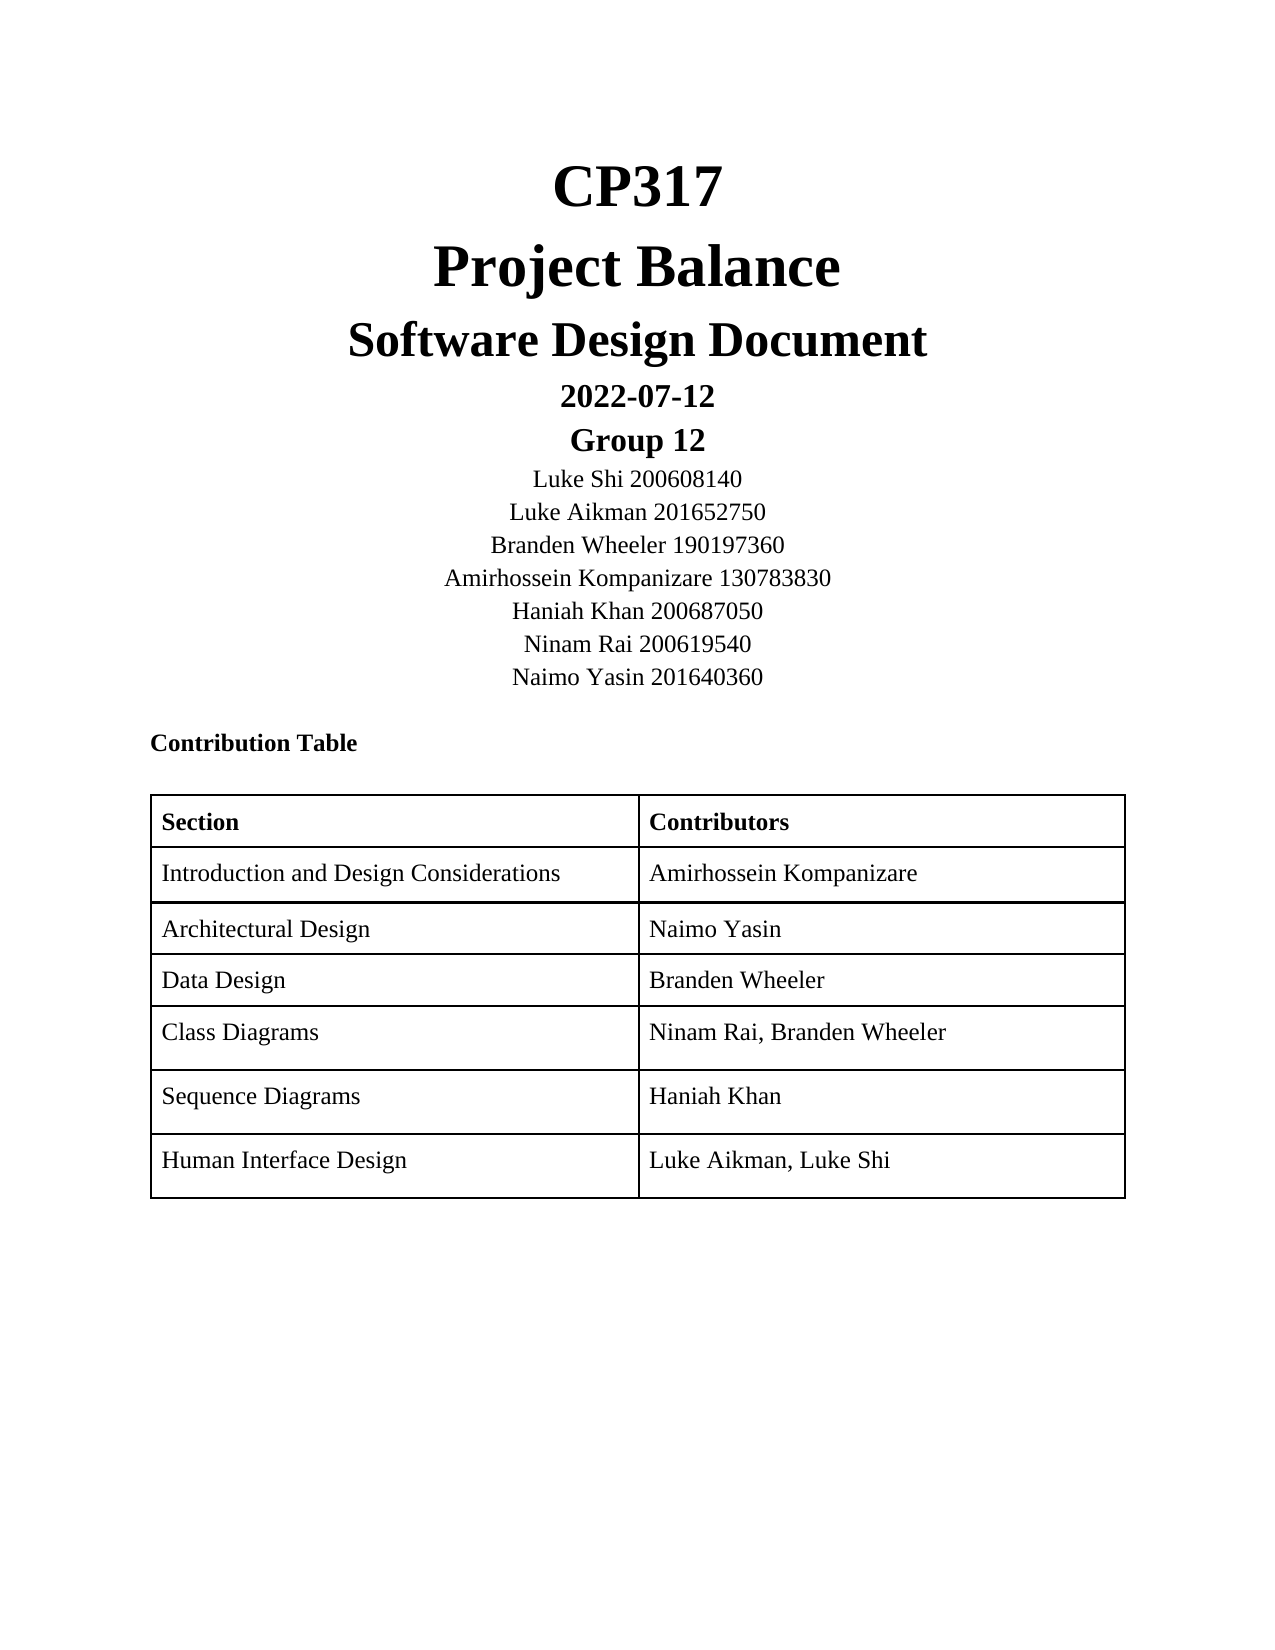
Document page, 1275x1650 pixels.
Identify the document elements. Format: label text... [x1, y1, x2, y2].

table_cell Sequence Diagrams [152, 1071, 638, 1133]
table_cell Naimo Yasin [640, 904, 1124, 953]
text Group 12 [150, 420, 1125, 458]
table_cell Architectural Design [152, 904, 638, 953]
text Naimo Yasin 201640360 [150, 662, 1125, 691]
text 2022-07-12 [150, 376, 1125, 414]
text Branden Wheeler 190197360 [150, 530, 1125, 559]
table_cell Introduction and Design Considerations [152, 848, 638, 901]
table_cell Class Diagrams [152, 1007, 638, 1069]
text CP317 [150, 150, 1125, 219]
text Project Balance [150, 230, 1125, 299]
text Luke Aikman 201652750 [150, 497, 1125, 526]
text Contribution Table [150, 728, 1125, 757]
text Ninam Rai 200619540 [150, 629, 1125, 658]
table_cell Haniah Khan [640, 1071, 1124, 1133]
table_cell Amirhossein Kompanizare [640, 848, 1124, 901]
text Software Design Document [150, 310, 1125, 367]
table_header Section [152, 796, 638, 846]
table_cell Luke Aikman, Luke Shi [640, 1135, 1124, 1197]
table_header Contributors [640, 796, 1124, 846]
table_cell Human Interface Design [152, 1135, 638, 1197]
text Haniah Khan 200687050 [150, 596, 1125, 625]
table_cell Ninam Rai, Branden Wheeler [640, 1007, 1124, 1069]
text Amirhossein Kompanizare 130783830 [150, 563, 1125, 592]
table_cell Branden Wheeler [640, 955, 1124, 1005]
text Luke Shi 200608140 [150, 464, 1125, 493]
table_cell Data Design [152, 955, 638, 1005]
